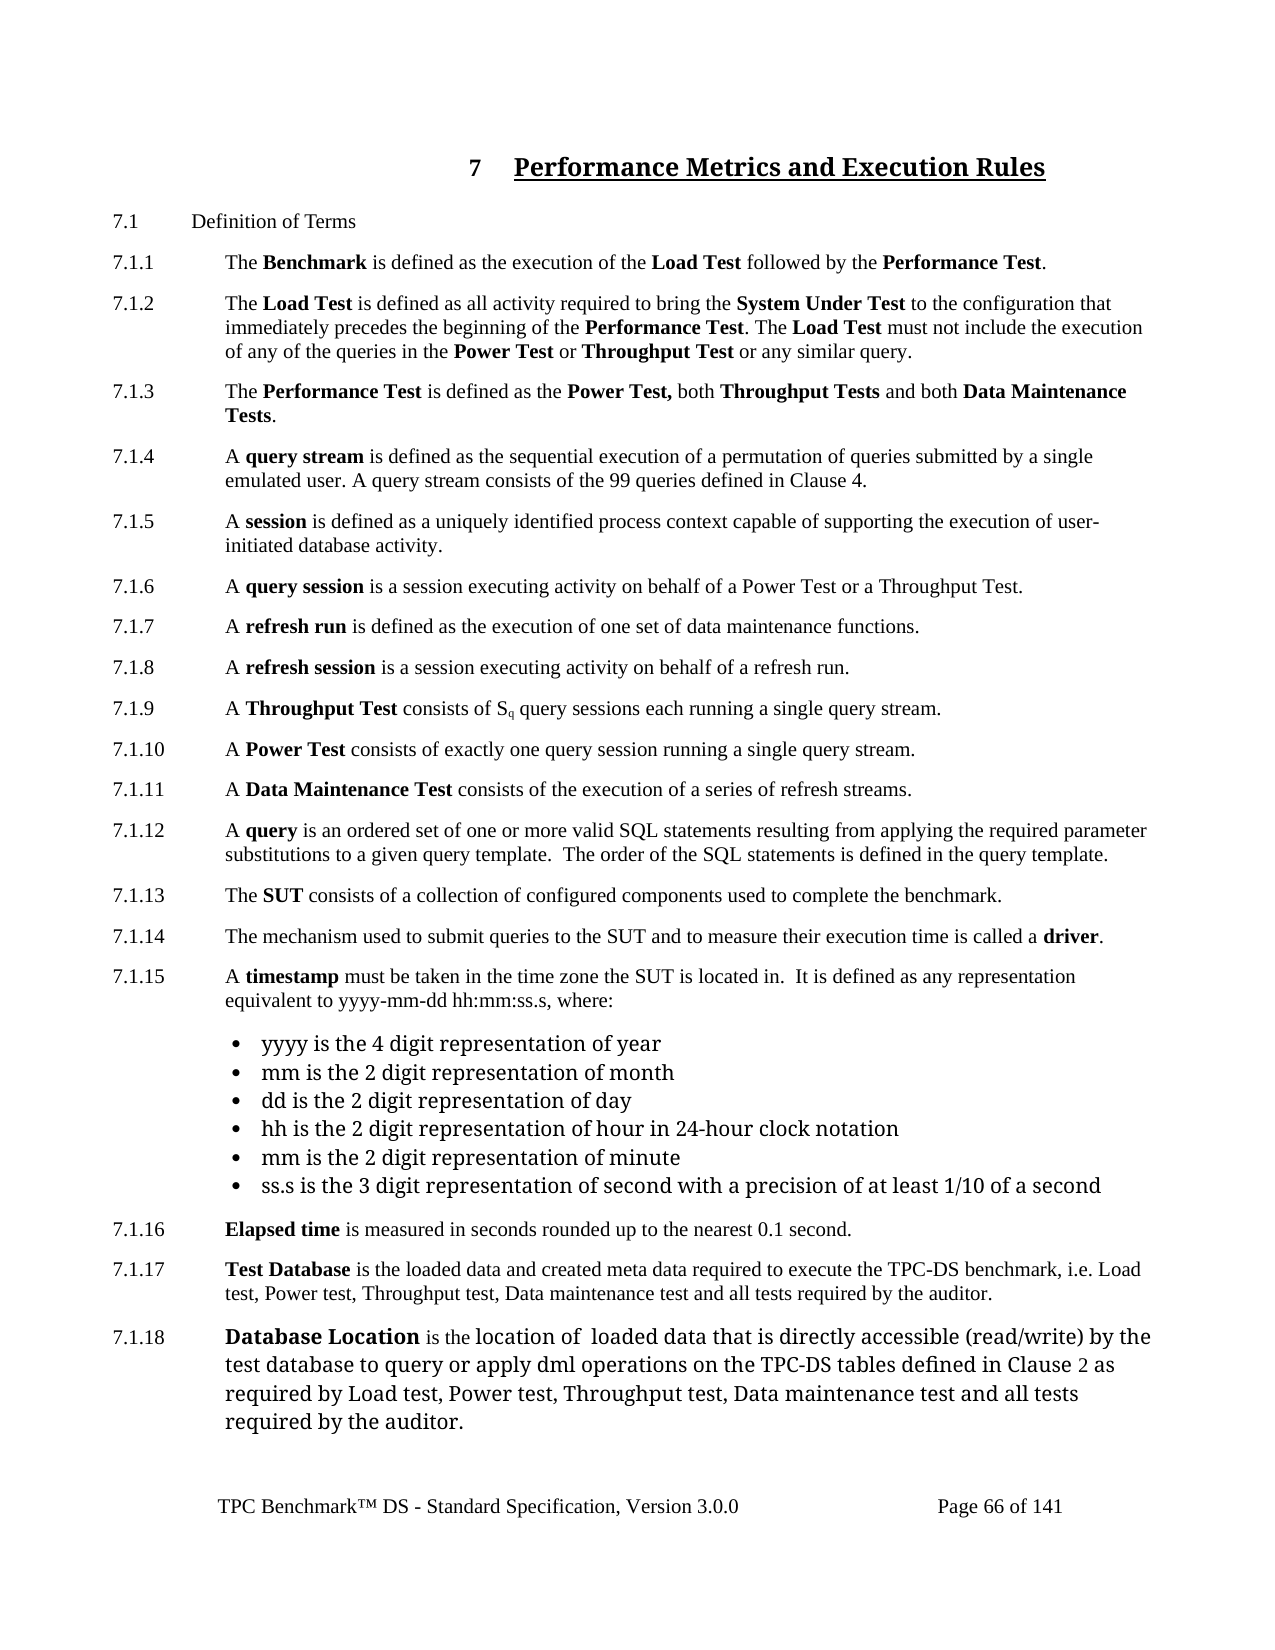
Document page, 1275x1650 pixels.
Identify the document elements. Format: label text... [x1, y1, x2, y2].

text Database Location is the location of loaded data that is directly accessible (read/write) by the test database to query or apply dml operations on the TPC-DS tables defined in Clause 2 as required by Load test, Power test, Throughput test, Data maintenance test and all tests required by the auditor. [112, 1322, 1162, 1436]
list mm is the 2 digit representation of minute [232, 1143, 1162, 1171]
list mm is the 2 digit representation of month [232, 1058, 1162, 1086]
list dd is the 2 digit representation of day [232, 1086, 1162, 1114]
list yyyy is the 4 digit representation of year [232, 1029, 1162, 1058]
text The Benchmark is defined as the execution of the Load Test followed by the Performance Test. [112, 250, 1162, 274]
text A refresh session is a session executing activity on behalf of a refresh run. [112, 655, 1162, 679]
text A query session is a session executing activity on behalf of a Power Test or a Throughput Test. [112, 574, 1162, 598]
text A Data Maintenance Test consists of the execution of a series of refresh streams. [112, 777, 1162, 801]
text Elapsed time is measured in seconds rounded up to the nearest 0.1 second. [112, 1216, 1162, 1241]
text A query is an ordered set of one or more valid SQL statements resulting from applying the required parameter substitutions to a given query template. The order of the SQL statements is defined in the query template. [112, 818, 1162, 866]
list ss.s is the 3 digit representation of second with a precision of at least 1/10 of a second [232, 1171, 1162, 1200]
text A refresh run is defined as the execution of one set of data maintenance functions. [112, 614, 1162, 638]
text A timestamp must be taken in the time zone the SUT is located in. It is defined as any representation equivalent to yyyy-mm-dd hh:mm:ss.s, where: [112, 964, 1162, 1012]
text A query stream is defined as the sequential execution of a permutation of queries submitted by a single emulated user. A query stream consists of the 99 queries defined in Clause 4. [112, 444, 1162, 492]
list hh is the 2 digit representation of hour in 24-hour clock notation [232, 1114, 1162, 1143]
text A session is defined as a uniquely identified process context capable of supporting the execution of user-initiated database activity. [112, 509, 1162, 557]
subtitle Performance Metrics and Execution Rules [469, 150, 1162, 184]
text Test Database is the loaded data and created meta data required to execute the TPC-DS benchmark, i.e. Load test, Power test, Throughput test, Data maintenance test and all tests required by the auditor. [112, 1257, 1162, 1305]
text The Load Test is defined as all activity required to bring the System Under Test to the configuration that immediately precedes the beginning of the Performance Test. The Load Test must not include the execution of any of the queries in the Power Test or Throughput Test or any similar query. [112, 291, 1162, 363]
text The SUT consists of a collection of configured components used to complete the benchmark. [112, 883, 1162, 907]
text A Throughput Test consists of Sq query sessions each running a single query stream. [112, 696, 1162, 720]
text A Power Test consists of exactly one query session running a single query stream. [112, 737, 1162, 761]
text Definition of Terms [112, 209, 1162, 233]
text The mechanism used to submit queries to the SUT and to measure their execution time is called a driver. [112, 924, 1162, 948]
text The Performance Test is defined as the Power Test, both Throughput Tests and both Data Maintenance Tests. [112, 379, 1162, 427]
